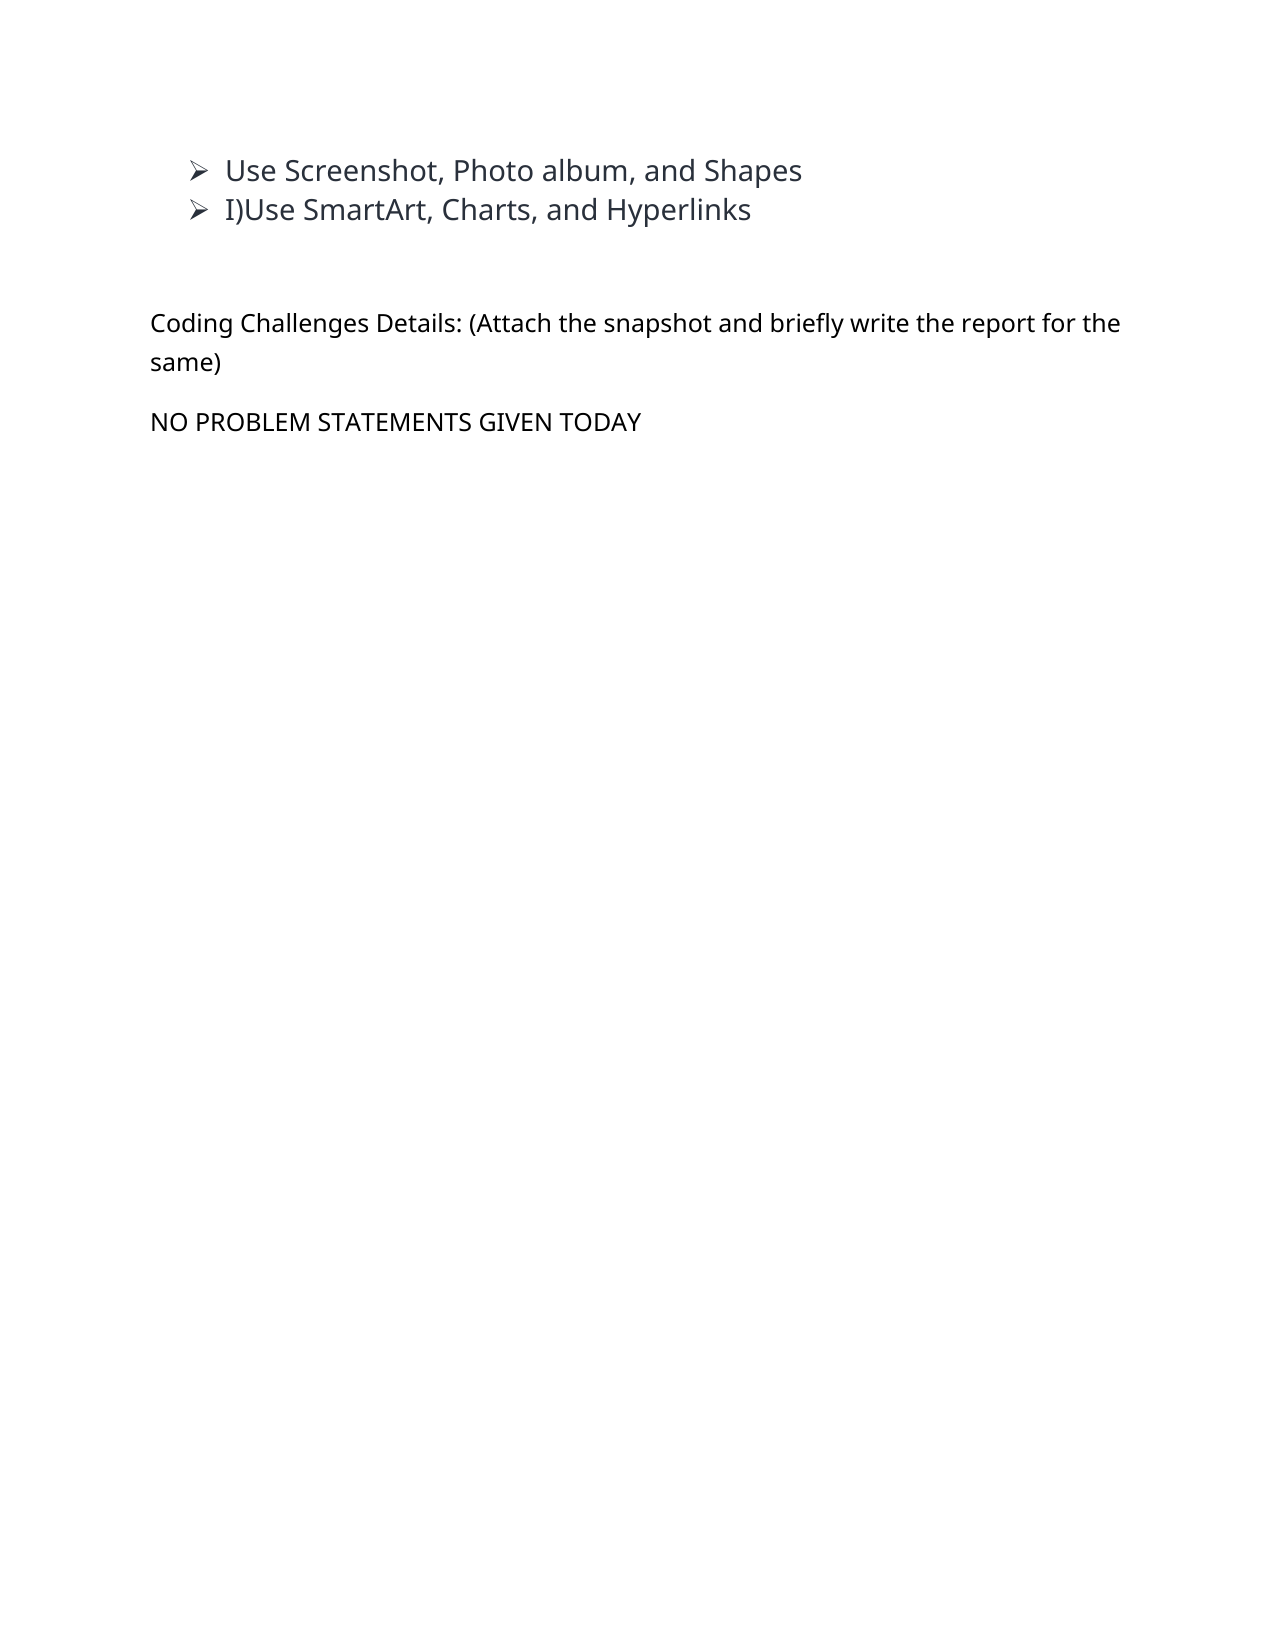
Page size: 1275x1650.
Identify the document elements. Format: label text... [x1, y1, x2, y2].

text NO PROBLEM STATEMENTS GIVEN TODAY [150, 405, 1125, 439]
list Use Screenshot, Photo album, and Shapes [187, 150, 1125, 190]
text Coding Challenges Details: (Attach the snapshot and briefly write the report for the same) [150, 306, 1125, 379]
list I)Use SmartArt, Charts, and Hyperlinks [187, 190, 1125, 229]
